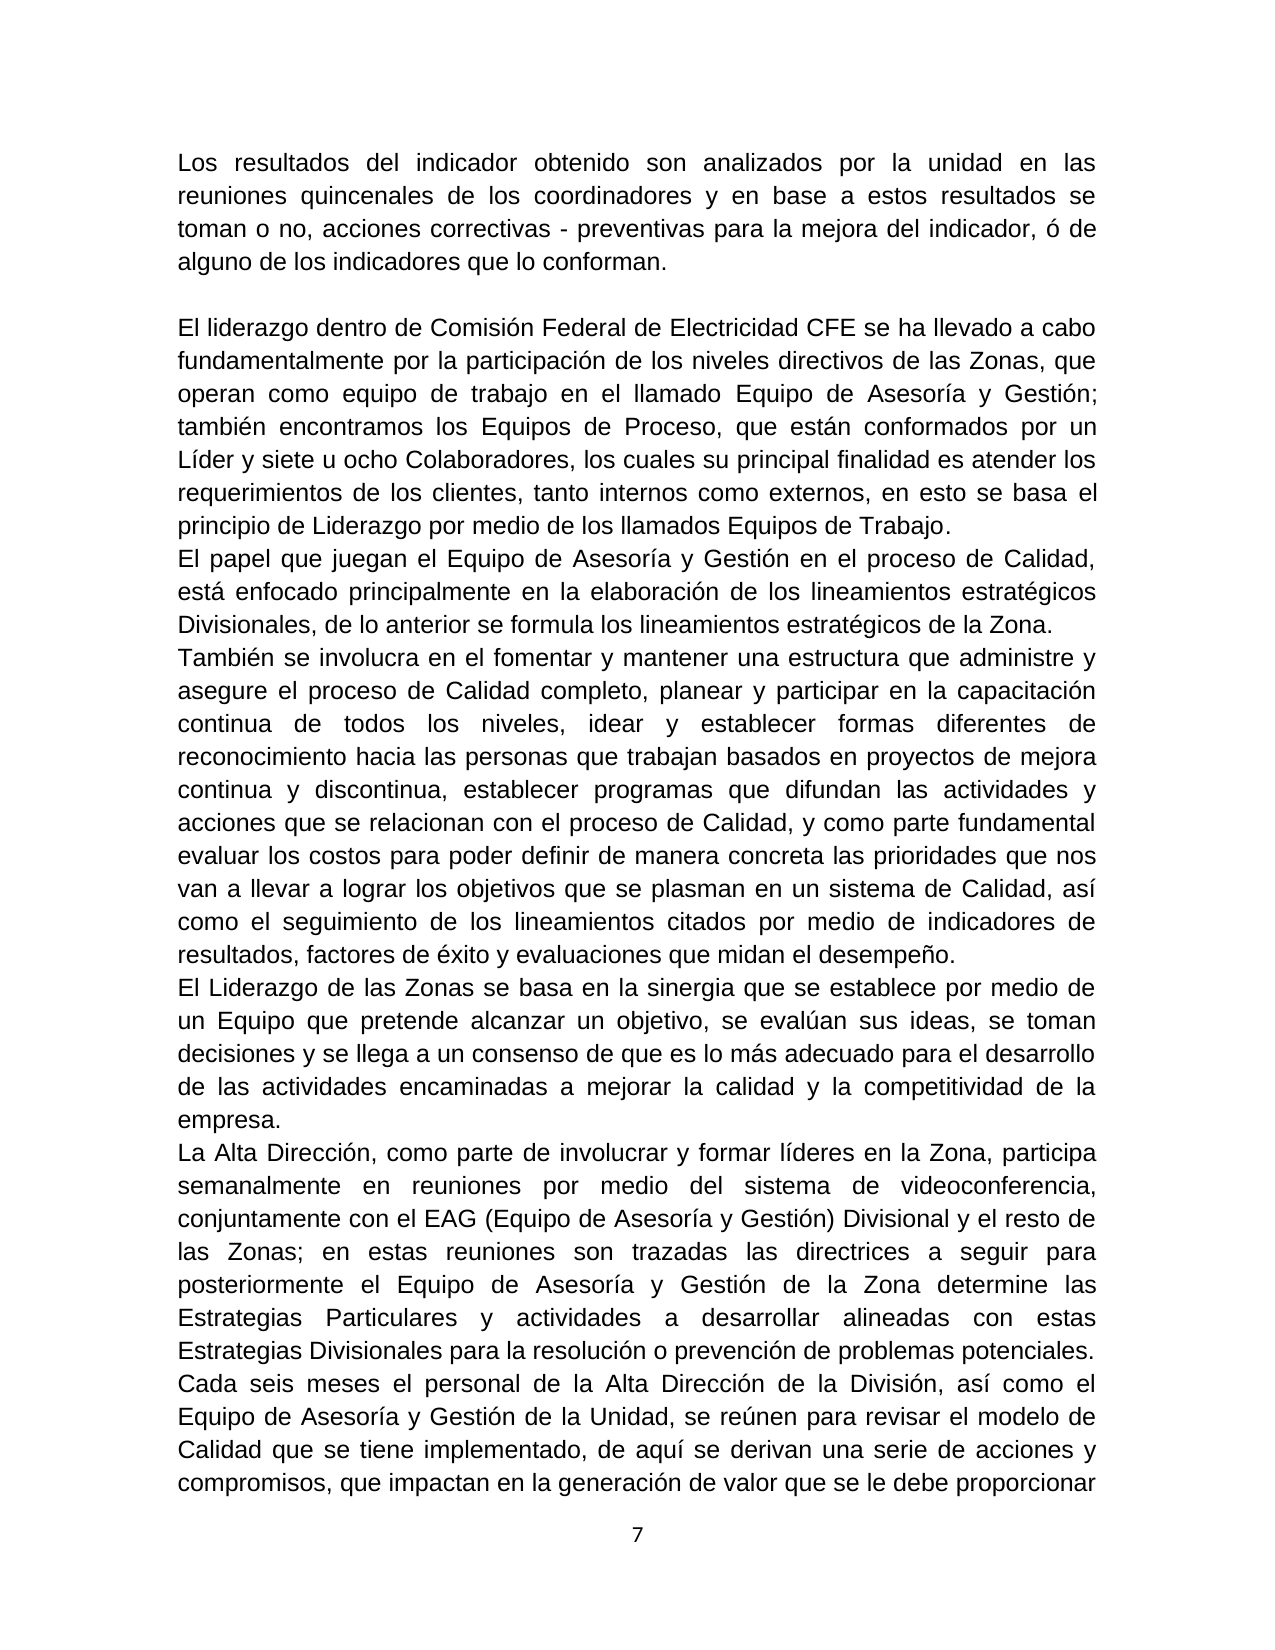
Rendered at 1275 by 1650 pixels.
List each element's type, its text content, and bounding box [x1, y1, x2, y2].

text Los resultados del indicador obtenido son analizados por la unidad en las reuniones quincenales de los coordinadores y en base a estos resultados se toman o no, acciones correctivas - preventivas para la mejora del indicador, ó de alguno de los indicadores que lo conforman. [177, 148, 1098, 275]
text El Liderazgo de las Zonas se basa en la sinergia que se establece por medio de un Equipo que pretende alcanzar un objetivo, se evalúan sus ideas, se toman decisiones y se llega a un consenso de que es lo más adecuado para el desarrollo de las actividades encaminadas a mejorar la calidad y la competitividad de la empresa. [177, 973, 1098, 1134]
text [177, 1369, 1098, 1497]
text La Alta Dirección, como parte de involucrar y formar líderes en la Zona, participa semanalmente en reuniones por medio del sistema de videoconferencia, conjuntamente con el EAG (Equipo de Asesoría y Gestión) Divisional y el resto de las Zonas; en estas reuniones son trazadas las directrices a seguir para posteriormente el Equipo de Asesoría y Gestión de la Zona determine las Estrategias Particulares y actividades a desarrollar alineadas con estas Estrategias Divisionales para la resolución o prevención de problemas potenciales. [177, 1138, 1098, 1365]
text El liderazgo dentro de Comisión Federal de Electricidad CFE se ha llevado a cabo fundamentalmente por la participación de los niveles directivos de las Zonas, que operan como equipo de trabajo en el llamado Equipo de Asesoría y Gestión; también encontramos los Equipos de Proceso, que están conformados por un Líder y siete u ocho Colaboradores, los cuales su principal finalidad es atender los requerimientos de los clientes, tanto internos como externos, en esto se basa el principio de Liderazgo por medio de los llamados Equipos de Trabajo. [177, 313, 1098, 539]
text El papel que juegan el Equipo de Asesoría y Gestión en el proceso de Calidad, está enfocado principalmente en la elaboración de los lineamientos estratégicos Divisionales, de lo anterior se formula los lineamientos estratégicos de la Zona. [177, 544, 1098, 639]
text También se involucra en el fomentar y mantener una estructura que administre y asegure el proceso de Calidad completo, planear y participar en la capacitación continua de todos los niveles, idear y establecer formas diferentes de reconocimiento hacia las personas que trabajan basados en proyectos de mejora continua y discontinua, establecer programas que difundan las actividades y acciones que se relacionan con el proceso de Calidad, y como parte fundamental evaluar los costos para poder definir de manera concreta las prioridades que nos van a llevar a lograr los objetivos que se plasman en un sistema de Calidad, así como el seguimiento de los lineamientos citados por medio de indicadores de resultados, factores de éxito y evaluaciones que midan el desempeño. [177, 643, 1098, 969]
